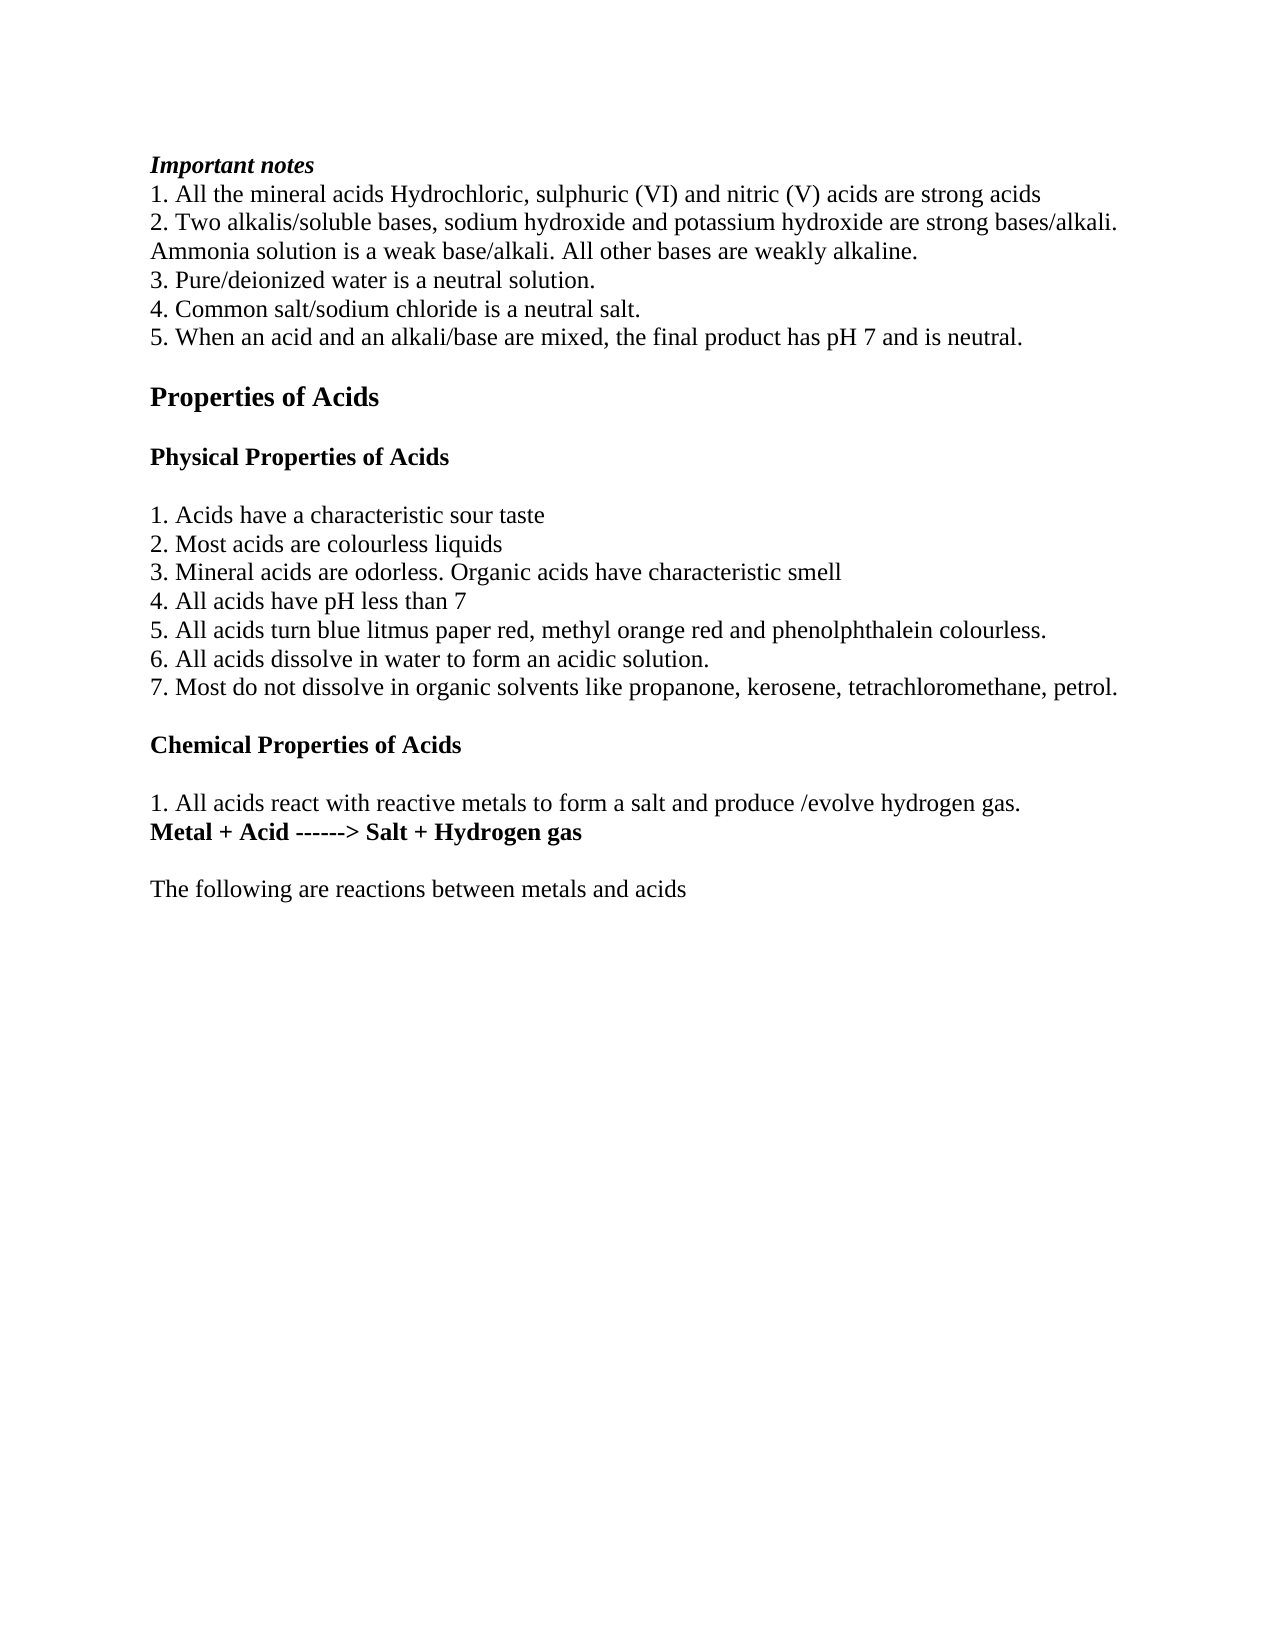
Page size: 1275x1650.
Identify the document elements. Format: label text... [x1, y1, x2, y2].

text Important notes 1. All the mineral acids Hydrochloric, sulphuric (VI) and nitric (V) acids are strong acids 2. Two alkalis/soluble bases, sodium hydroxide and potassium hydroxide are strong bases/alkali. Ammonia solution is a weak base/alkali. All other bases are weakly alkaline. 3. Pure/deionized water is a neutral solution. 4. Common salt/sodium chloride is a neutral salt. 5. When an acid and an alkali/base are mixed, the final product has pH 7 and is neutral. [150, 150, 1125, 351]
text 1. All acids react with reactive metals to form a salt and produce /evolve hydrogen gas. Metal + Acid ------> Salt + Hydrogen gas The following are reactions between metals and acids [150, 788, 1125, 903]
text Properties of Acids [150, 380, 1125, 413]
text Chemical Properties of Acids [150, 730, 1125, 759]
text 1. Acids have a characteristic sour taste 2. Most acids are colourless liquids 3. Mineral acids are odorless. Organic acids have characteristic smell 4. All acids have pH less than 7 5. All acids turn blue litmus paper red, methyl orange red and phenolphthalein colourless. 6. All acids dissolve in water to form an acidic solution. 7. Most do not dissolve in organic solvents like propanone, kerosene, tetrachloromethane, petrol. [150, 500, 1125, 701]
text Physical Properties of Acids [150, 442, 1125, 471]
